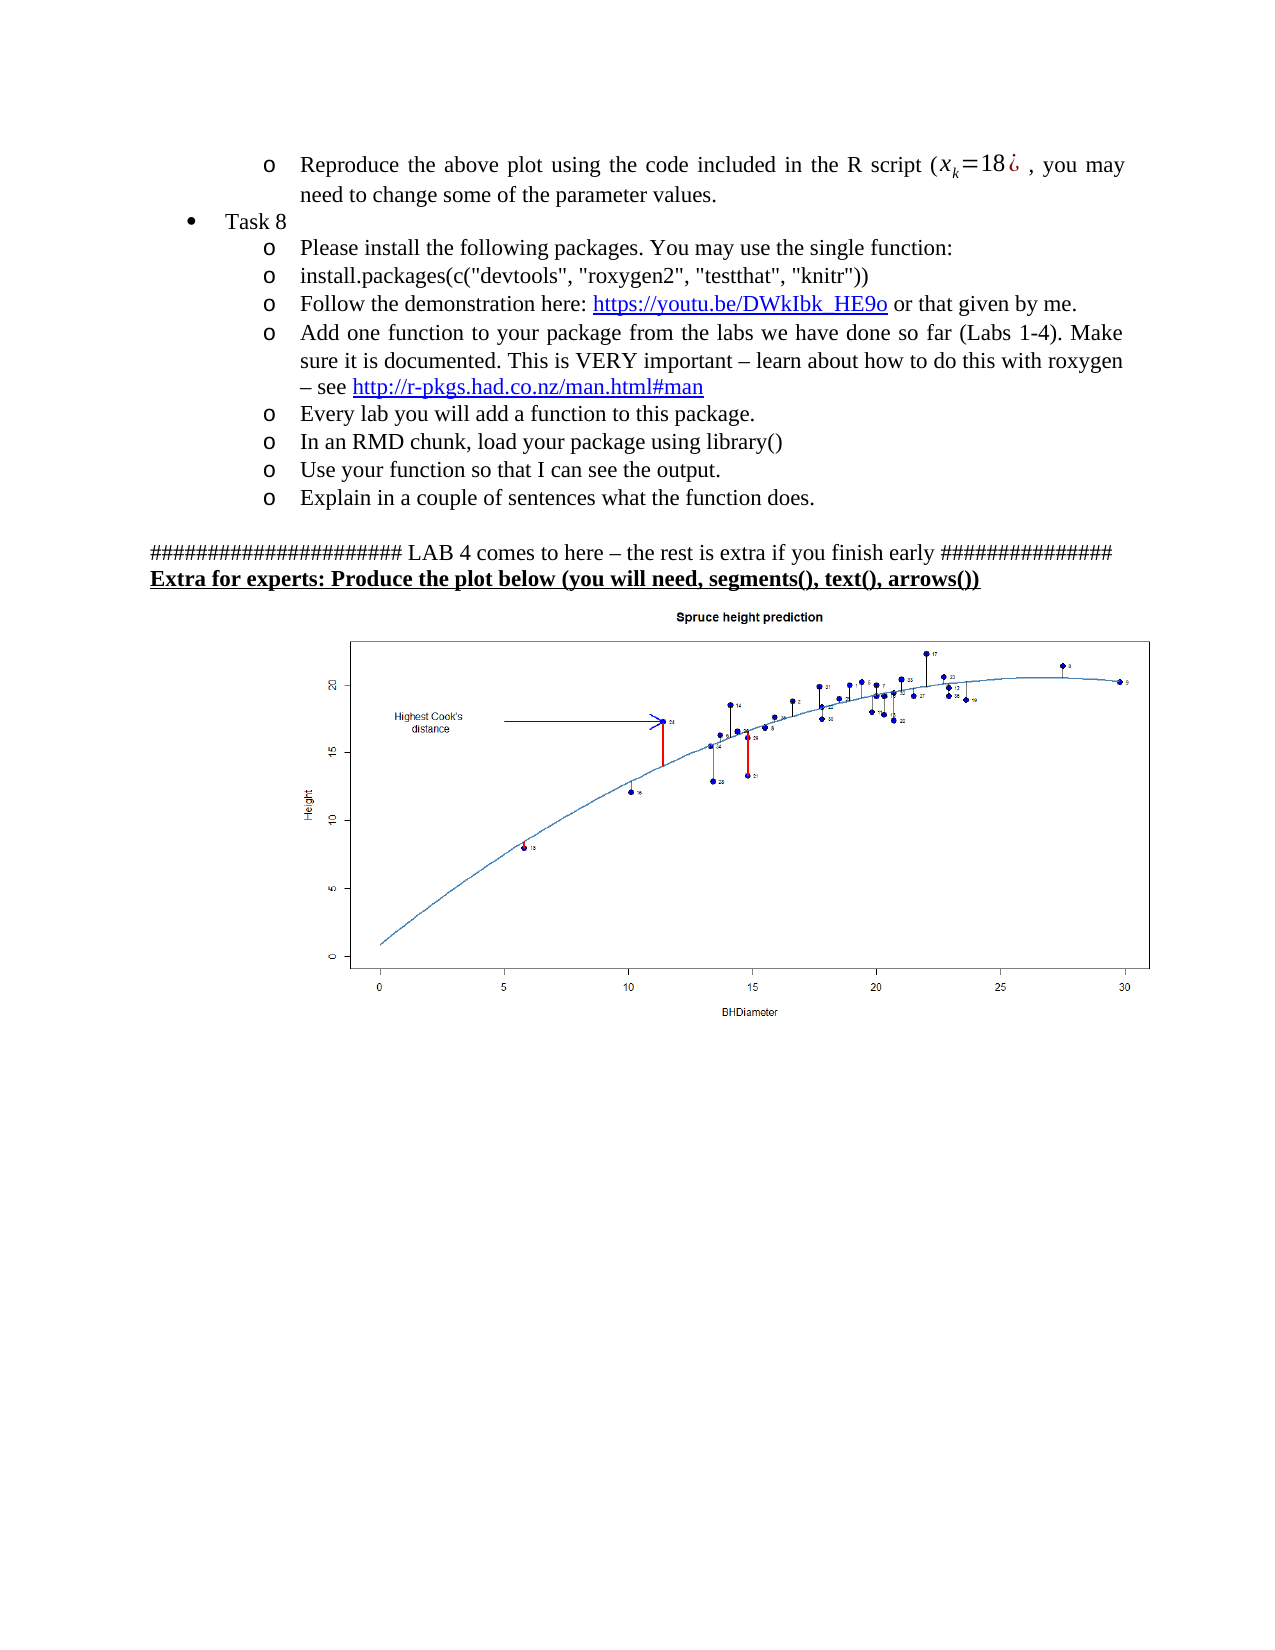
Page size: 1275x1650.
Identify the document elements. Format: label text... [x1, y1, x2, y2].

list Every lab you will add a function to this package. [262, 400, 1125, 428]
list Task 8 [187, 208, 1125, 234]
list Reproduce the above plot using the code included in the R script ( , you may need to change some of the parameter values. [262, 150, 1125, 208]
list Add one function to your package from the labs we have done so far (Labs 1-4). Make sure it is documented. This is VERY important – learn about how to do this with roxygen – see http://r-pkgs.had.co.nz/man.html#man [262, 319, 1125, 400]
list Follow the demonstration here: https://youtu.be/DWkIbk_HE9o or that given by me. [262, 291, 1125, 319]
list Use your function so that I can see the output. [262, 456, 1125, 484]
list install.packages(c("devtools", "roxygen2", "testthat", "knitr")) [262, 262, 1125, 291]
list Explain in a couple of sentences what the function does. [262, 484, 1125, 513]
list Please install the following packages. You may use the single function: [262, 234, 1125, 262]
list In an RMD chunk, load your package using library() [262, 428, 1125, 456]
text Extra for experts: Produce the plot below (you will need, segments(), text(), arrows()) [150, 565, 1125, 591]
picture [300, 591, 1175, 1031]
text ###################### LAB 4 comes to here – the rest is extra if you finish early ############### [150, 539, 1125, 565]
